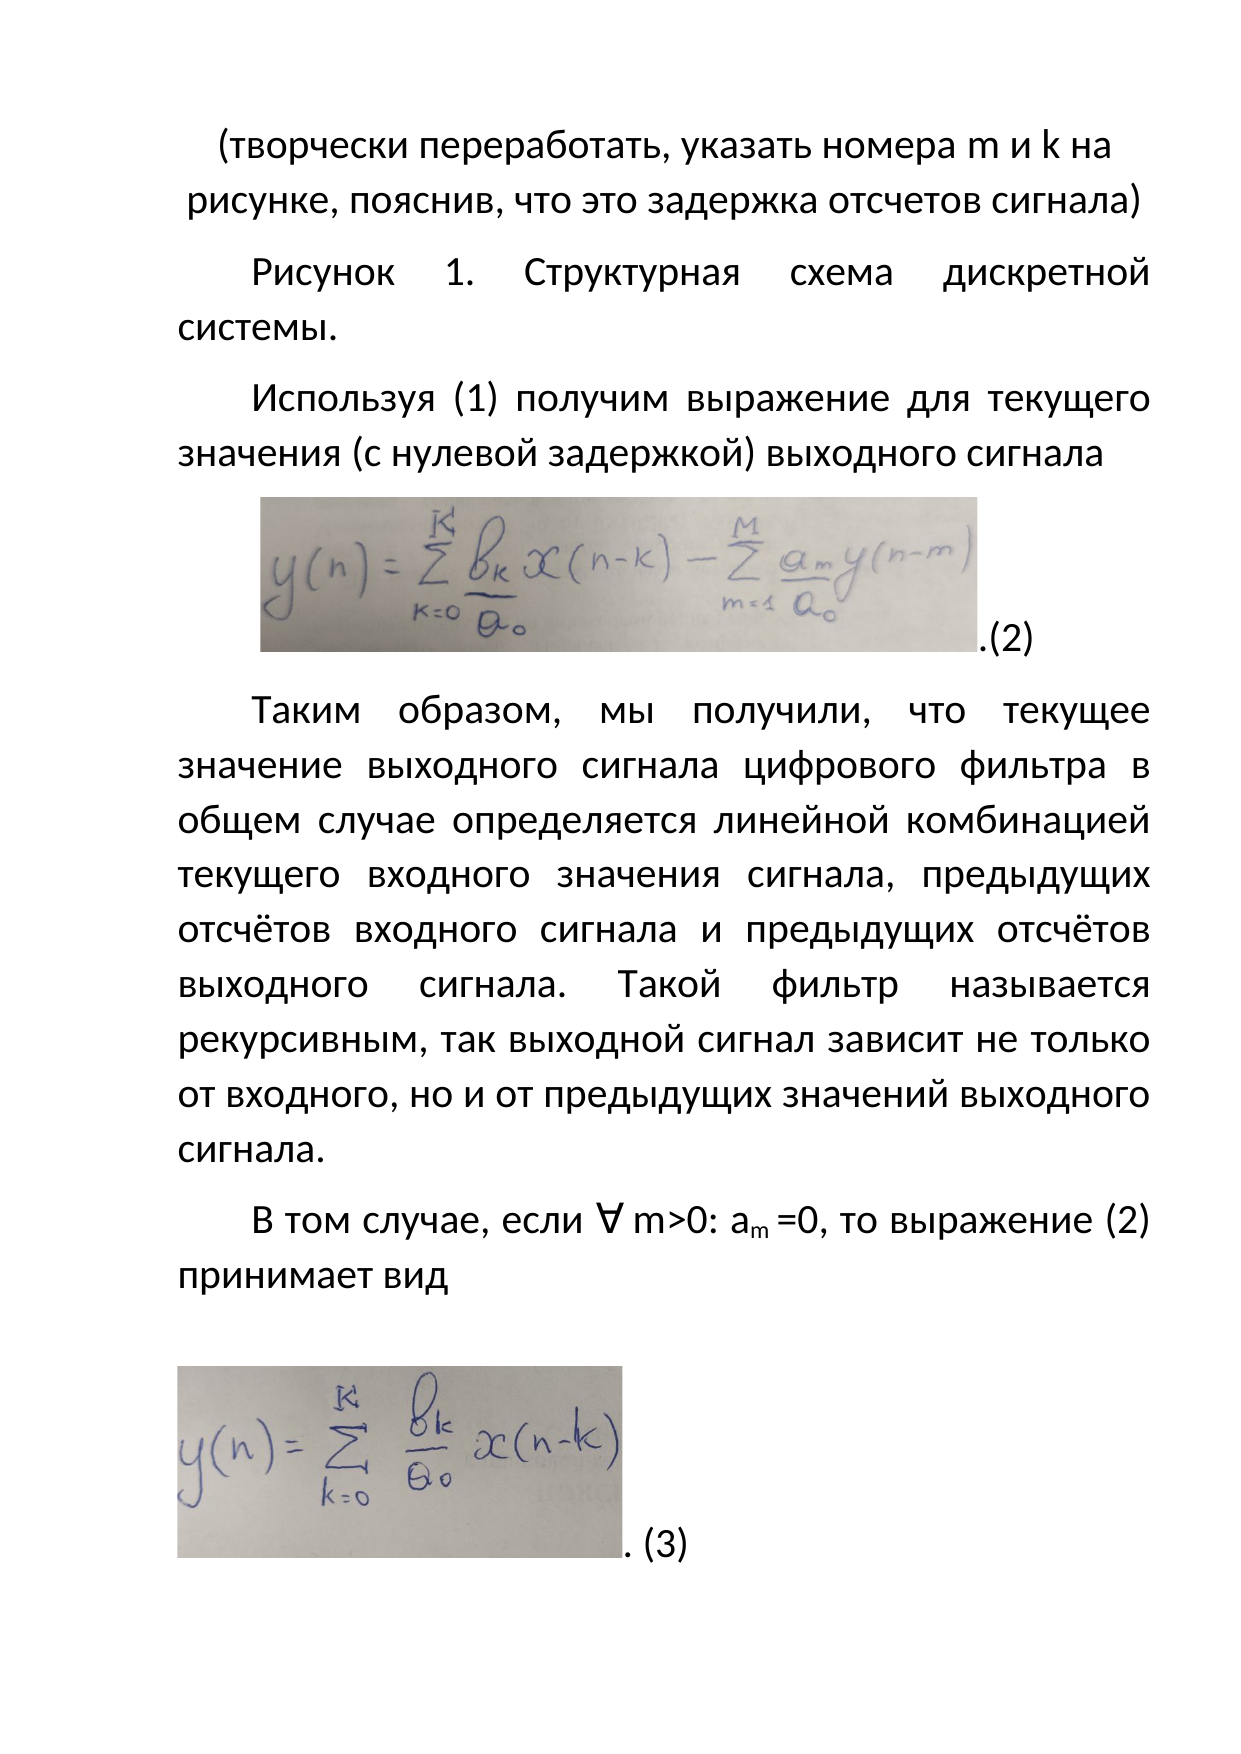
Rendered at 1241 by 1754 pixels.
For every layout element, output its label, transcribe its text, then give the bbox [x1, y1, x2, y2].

text Таким образом, мы получили, что текущее значение выходного сигнала цифрового фильтра в общем случае определяется линейной комбинацией текущего входного значения сигнала, предыдущих отсчётов входного сигнала и предыдущих отсчётов выходного сигнала. Такой фильтр называется рекурсивным, так выходной сигнал зависит не только от входного, но и от предыдущих значений выходного сигнала. [177, 683, 1152, 1173]
text Используя (1) получим выражение для текущего значения (с нулевой задержкой) выходного сигнала [177, 371, 1152, 477]
picture [260, 497, 978, 652]
text В том случае, если ꓯm>0: am =0, то выражение (2) принимает вид [177, 1193, 1152, 1299]
text Рисунок 1. Структурная схема дискретной системы. [177, 244, 1152, 350]
text (творчески переработать, указать номера m и k на рисунке, пояснив, что это задержка отсчетов сигнала) [177, 118, 1152, 224]
picture [177, 1366, 623, 1558]
